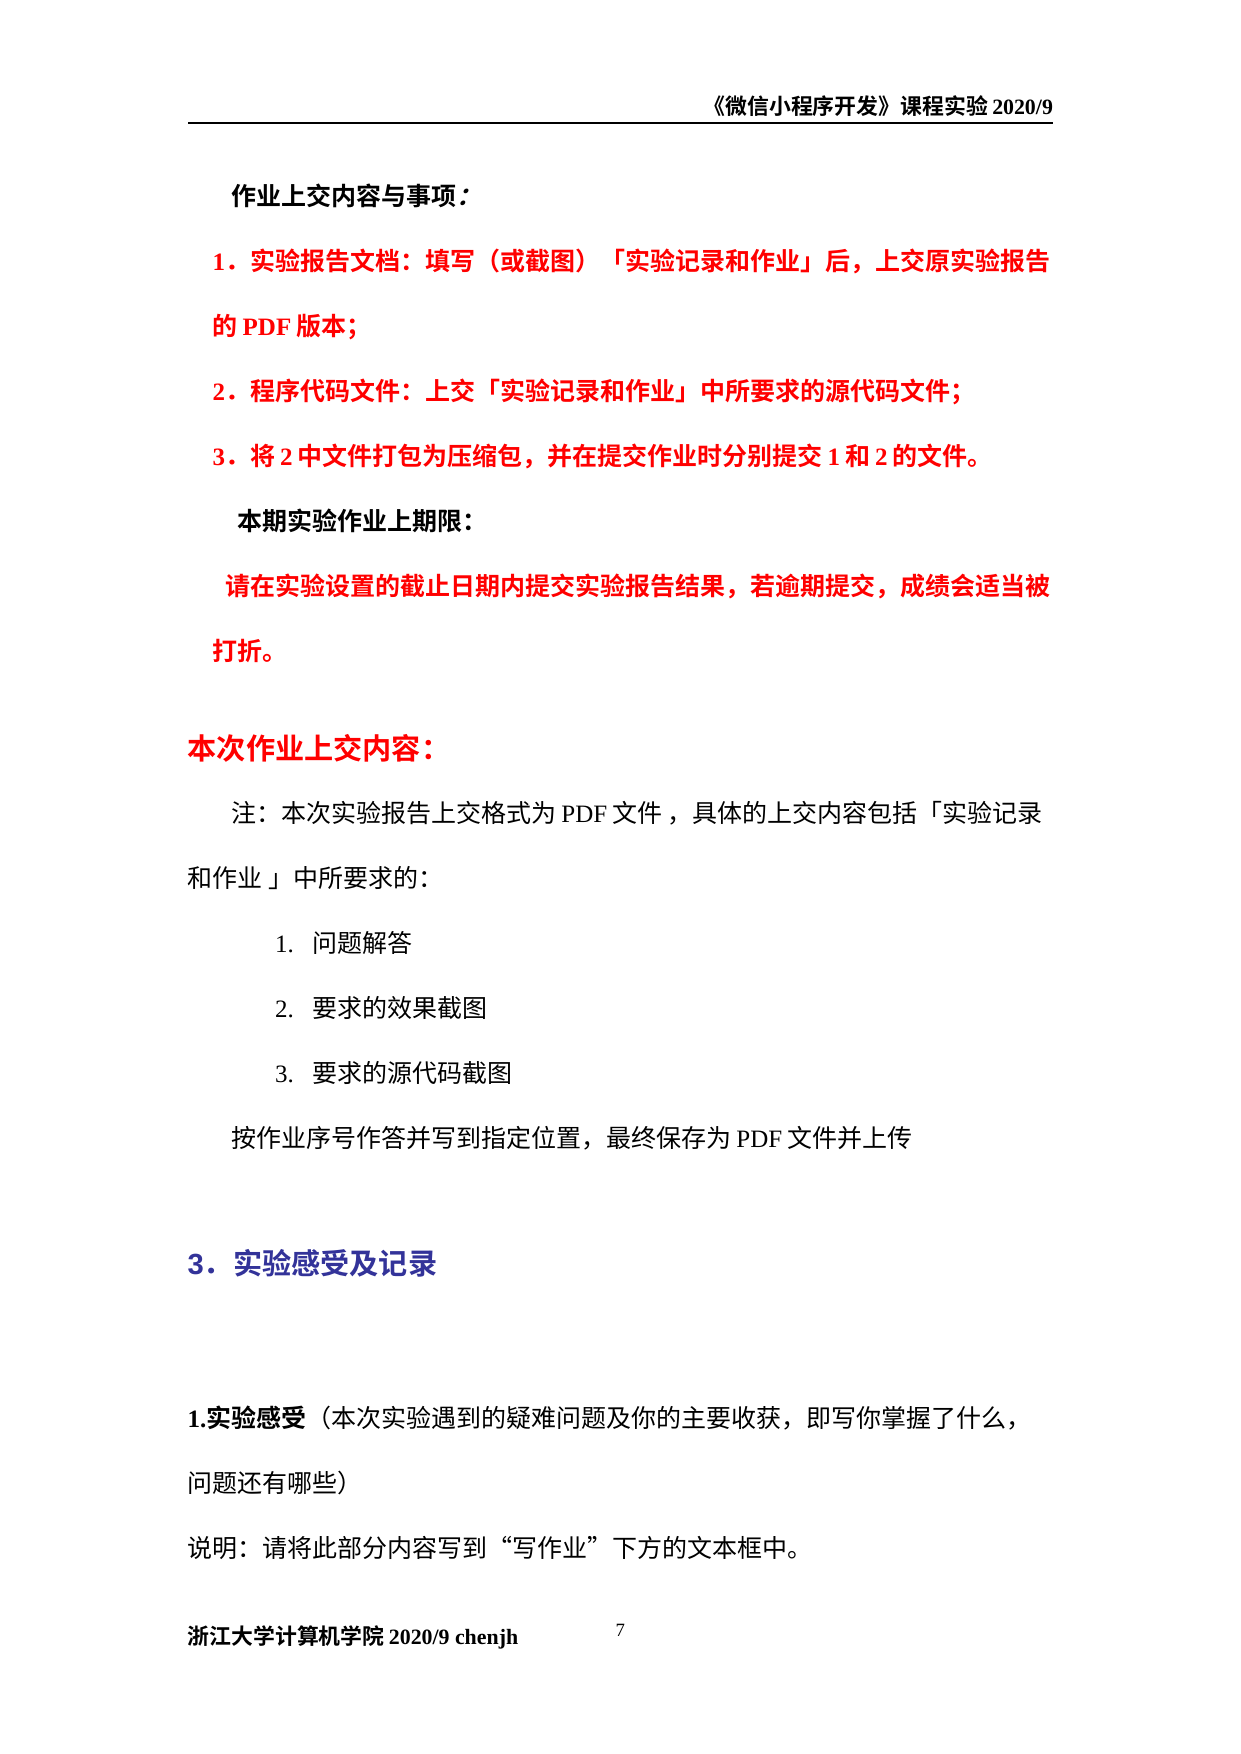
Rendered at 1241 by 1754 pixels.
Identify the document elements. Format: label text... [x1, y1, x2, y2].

text 作业上交内容与事项： [187, 162, 1053, 227]
text 1．实验报告文档：填写（或截图）「实验记录和作业」后，上交原实验报告的PDF版本； [212, 227, 1053, 357]
subtitle 3．实验感受及记录 [187, 1229, 1053, 1294]
text 按作业序号作答并写到指定位置，最终保存为PDF文件并上传 [231, 1104, 1053, 1169]
list 问题解答 [275, 909, 1053, 974]
text 注：本次实验报告上交格式为PDF文件 ，具体的上交内容包括「实验记录和作业 」中所要求的： [187, 779, 1053, 909]
text 2．程序代码文件：上交「实验记录和作业」中所要求的源代码文件； [212, 357, 1053, 422]
text 3．将2中文件打包为压缩包，并在提交作业时分别提交1和2的文件。 [212, 422, 1053, 487]
text 本期实验作业上期限： 请在实验设置的截止日期内提交实验报告结果，若逾期提交，成绩会适当被打折。 [212, 487, 1053, 682]
text 1.实验感受（本次实验遇到的疑难问题及你的主要收获，即写你掌握了什么，问题还有哪些） [187, 1384, 1053, 1514]
list 要求的效果截图 [275, 974, 1053, 1039]
list 要求的源代码截图 [275, 1039, 1053, 1104]
text 本次作业上交内容： [187, 714, 1053, 779]
text 说明：请将此部分内容写到“写作业”下方的文本框中。 [187, 1514, 1053, 1579]
